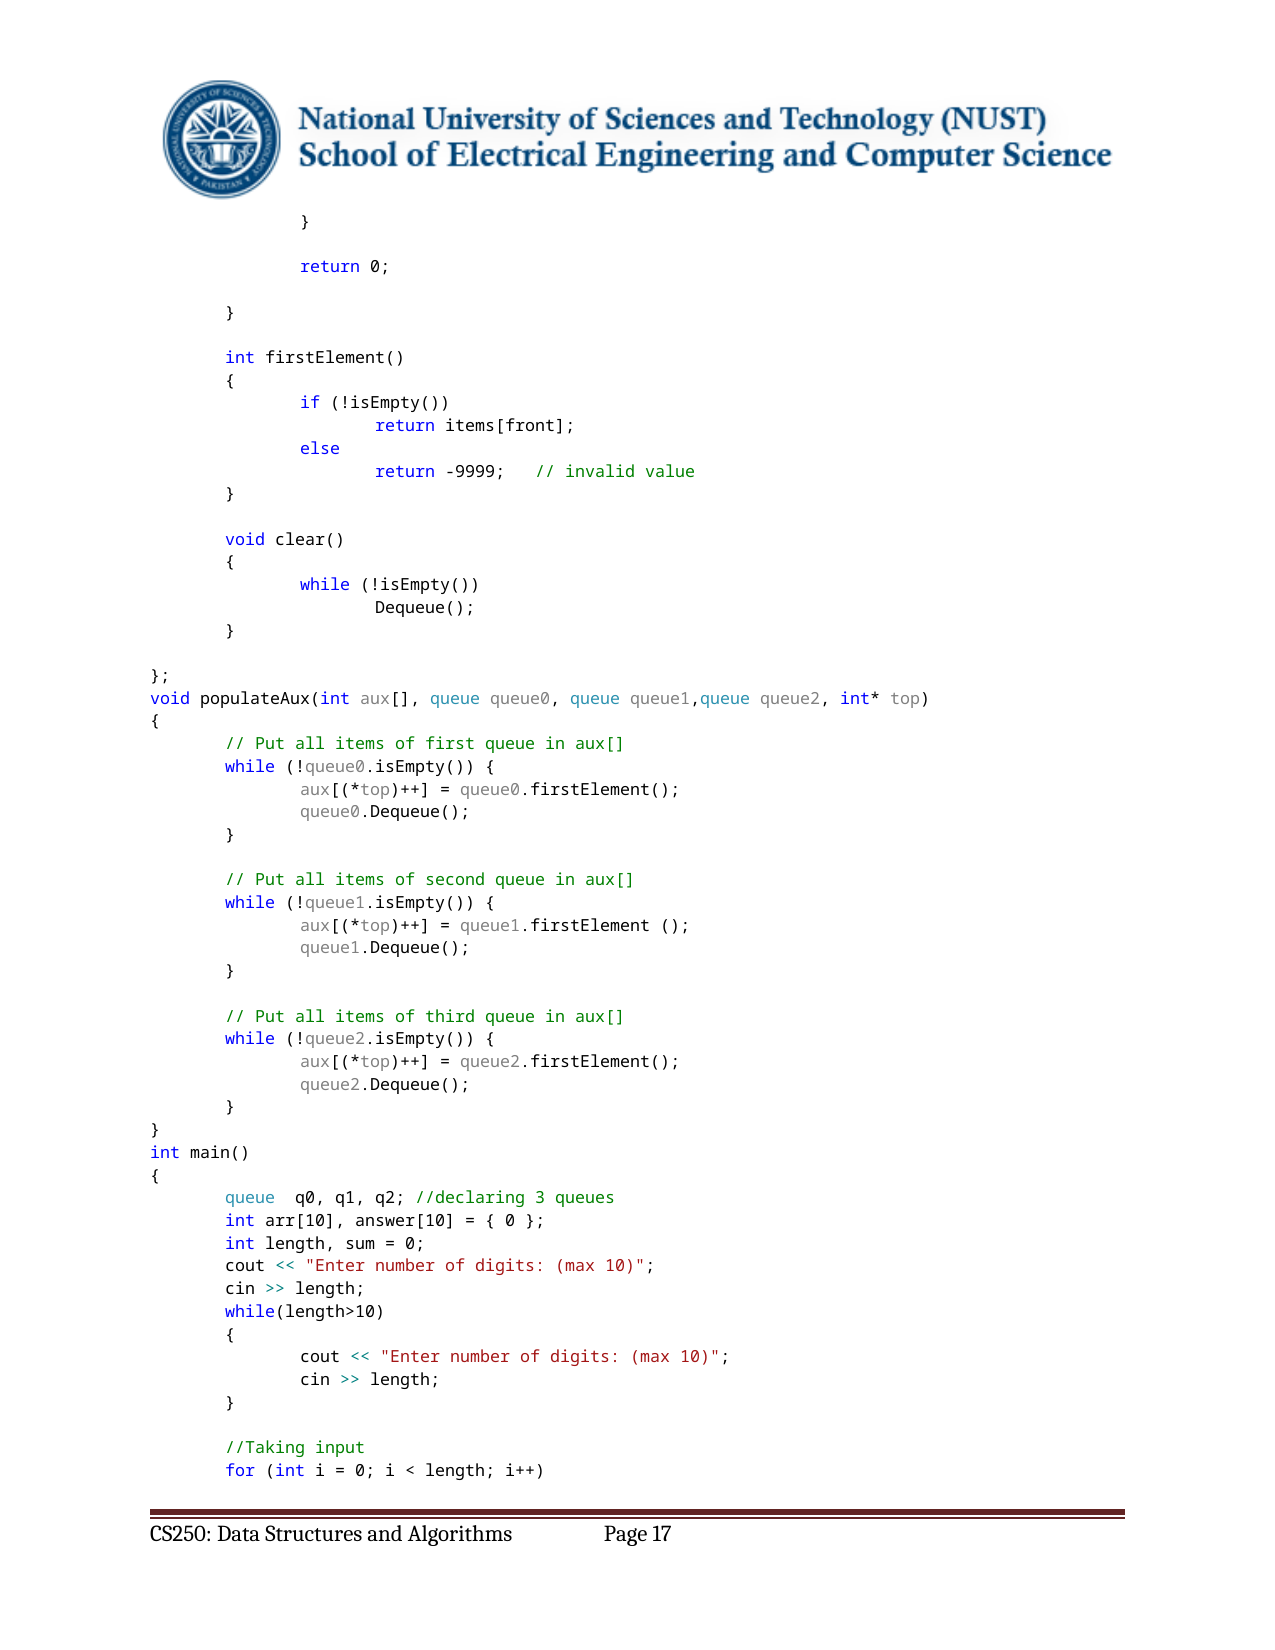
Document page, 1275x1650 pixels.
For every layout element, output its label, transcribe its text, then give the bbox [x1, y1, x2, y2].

text }; [150, 663, 1125, 686]
text { [150, 1163, 1125, 1186]
text cout << "Enter number of digits: (max 10)"; [150, 1345, 1125, 1367]
text } [150, 300, 1125, 323]
text queue2.Dequeue(); [150, 1072, 1125, 1095]
text int main() [150, 1140, 1125, 1163]
text } [150, 618, 1125, 641]
text } [150, 1390, 1125, 1413]
text aux[(*top)++] = queue2.firstElement(); [150, 1049, 1125, 1072]
text Dequeue(); [150, 595, 1125, 618]
text cout << "Enter number of digits: (max 10)"; [150, 1254, 1125, 1277]
text // Put all items of second queue in aux[] [150, 868, 1125, 891]
text } [150, 1095, 1125, 1118]
text return items[front]; [150, 414, 1125, 436]
text { [150, 1322, 1125, 1345]
text { [150, 368, 1125, 391]
text void clear() [150, 527, 1125, 550]
text aux[(*top)++] = queue0.firstElement(); [150, 777, 1125, 800]
text //Taking input [150, 1436, 1125, 1458]
text cin >> length; [150, 1277, 1125, 1299]
text queue1.Dequeue(); [150, 936, 1125, 959]
text queue0.Dequeue(); [150, 800, 1125, 822]
text else [150, 436, 1125, 459]
text while(length>10) [150, 1299, 1125, 1322]
picture [150, 75, 1125, 210]
text void populateAux(int aux[], queue queue0, queue queue1,queue queue2, int* top) [150, 686, 1125, 709]
text int length, sum = 0; [150, 1231, 1125, 1254]
text return 0; [150, 255, 1125, 277]
text return -9999; // invalid value [150, 459, 1125, 482]
text } [150, 482, 1125, 504]
text // Put all items of first queue in aux[] [150, 732, 1125, 754]
text } [150, 822, 1125, 845]
text { [150, 709, 1125, 732]
text queue q0, q1, q2; //declaring 3 queues [150, 1186, 1125, 1208]
text // Put all items of third queue in aux[] [150, 1004, 1125, 1027]
text while (!queue1.isEmpty()) { [150, 891, 1125, 913]
text while (!isEmpty()) [150, 573, 1125, 595]
text if (!isEmpty()) [150, 391, 1125, 414]
text } [150, 959, 1125, 981]
text while (!queue2.isEmpty()) { [150, 1027, 1125, 1049]
text int firstElement() [150, 346, 1125, 368]
text } [150, 1118, 1125, 1140]
text } [150, 210, 1125, 232]
text for (int i = 0; i < length; i++) [150, 1458, 1125, 1481]
text cin >> length; [150, 1367, 1125, 1390]
text aux[(*top)++] = queue1.firstElement (); [150, 913, 1125, 936]
text int arr[10], answer[10] = { 0 }; [150, 1208, 1125, 1231]
text { [150, 550, 1125, 573]
text while (!queue0.isEmpty()) { [150, 754, 1125, 777]
